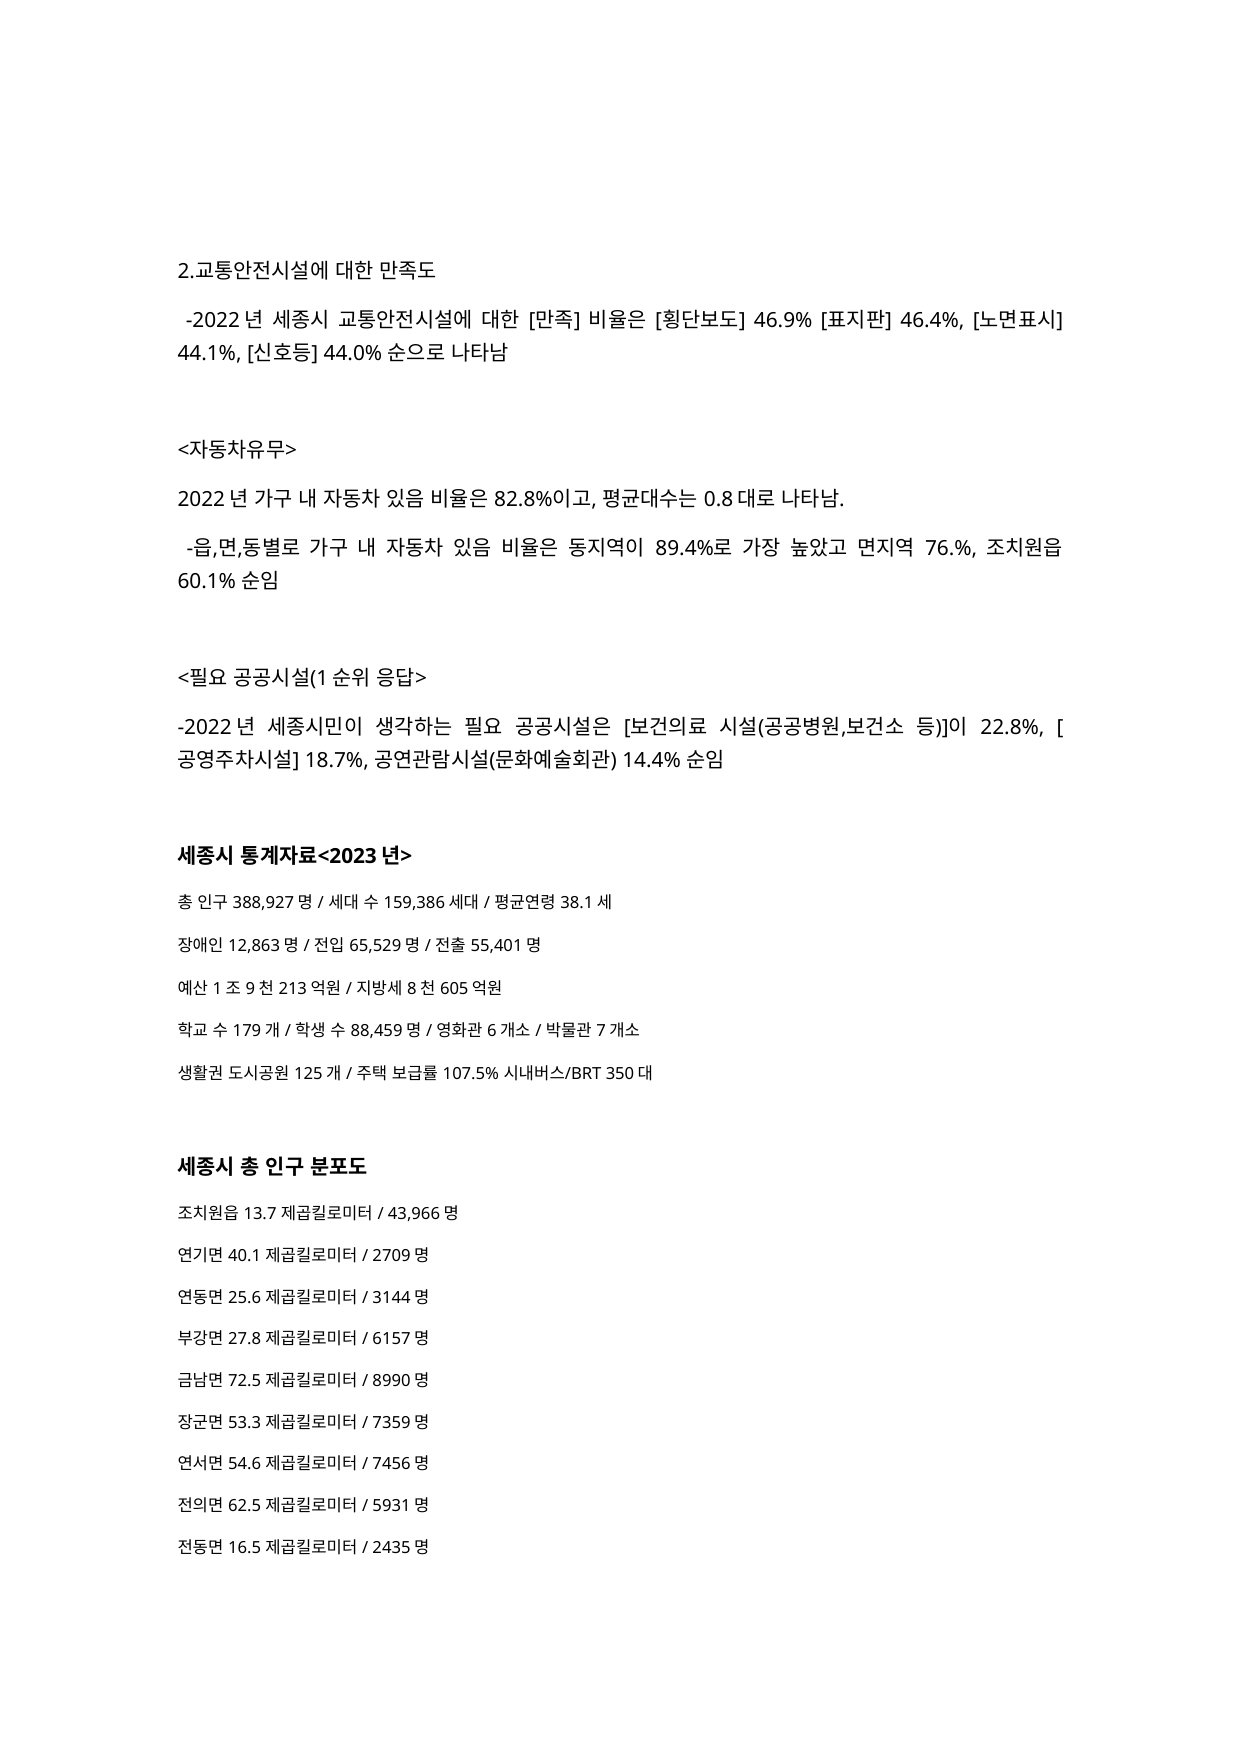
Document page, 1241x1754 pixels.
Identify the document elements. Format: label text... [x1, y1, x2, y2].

text -읍,면,동별로 가구 내 자동차 있음 비율은 동지역이 89.4%로 가장 높았고 면지역 76.%, 조치원읍 60.1% 순임 [177, 532, 1063, 594]
text 부강면 27.8 제곱킬로미터 / 6157명 [177, 1325, 1063, 1350]
text 생활권 도시공원 125개 / 주택 보급률 107.5% 시내버스/BRT 350대 [177, 1060, 1063, 1084]
text 장군면 53.3 제곱킬로미터 / 7359명 [177, 1408, 1063, 1433]
text 세종시 통계자료<2023년> [177, 840, 1063, 870]
text 장애인 12,863명 / 전입 65,529명 / 전출 55,401명 [177, 932, 1063, 956]
text 학교 수 179개 / 학생 수 88,459명 / 영화관 6개소 / 박물관 7개소 [177, 1017, 1063, 1042]
text 총 인구 388,927명 / 세대 수 159,386세대 / 평균연령 38.1세 [177, 889, 1063, 913]
text 전동면 16.5 제곱킬로미터 / 2435명 [177, 1533, 1063, 1558]
text 전의면 62.5 제곱킬로미터 / 5931명 [177, 1491, 1063, 1516]
text -2022년 세종시민이 생각하는 필요 공공시설은 [보건의료 시설(공공병원,보건소 등)]이 22.8%, [공영주차시설] 18.7%, 공연관람시설(문화예술회관) 14.4% 순임 [177, 710, 1063, 773]
text 연동면 25.6 제곱킬로미터 / 3144명 [177, 1283, 1063, 1308]
text 2.교통안전시설에 대한 만족도 [177, 254, 1063, 284]
text -2022년 세종시 교통안전시설에 대한 [만족] 비율은 [횡단보도] 46.9% [표지판] 46.4%, [노면표시] 44.1%, [신호등] 44.0% 순으로 나타남 [177, 303, 1063, 366]
text 금남면 72.5 제곱킬로미터 / 8990명 [177, 1366, 1063, 1391]
text 조치원읍 13.7 제곱킬로미터 / 43,966명 [177, 1200, 1063, 1225]
text 세종시 총 인구 분포도 [177, 1150, 1063, 1181]
text 예산 1조 9천 213억원 / 지방세 8천 605억원 [177, 975, 1063, 999]
text 2022년 가구 내 자동차 있음 비율은 82.8%이고, 평균대수는 0.8대로 나타남. [177, 482, 1063, 512]
text <자동차유무> [177, 433, 1063, 463]
text <필요 공공시설(1순위 응답> [177, 661, 1063, 691]
text 연기면 40.1 제곱킬로미터 / 2709명 [177, 1241, 1063, 1266]
text 연서면 54.6 제곱킬로미터 / 7456명 [177, 1450, 1063, 1475]
